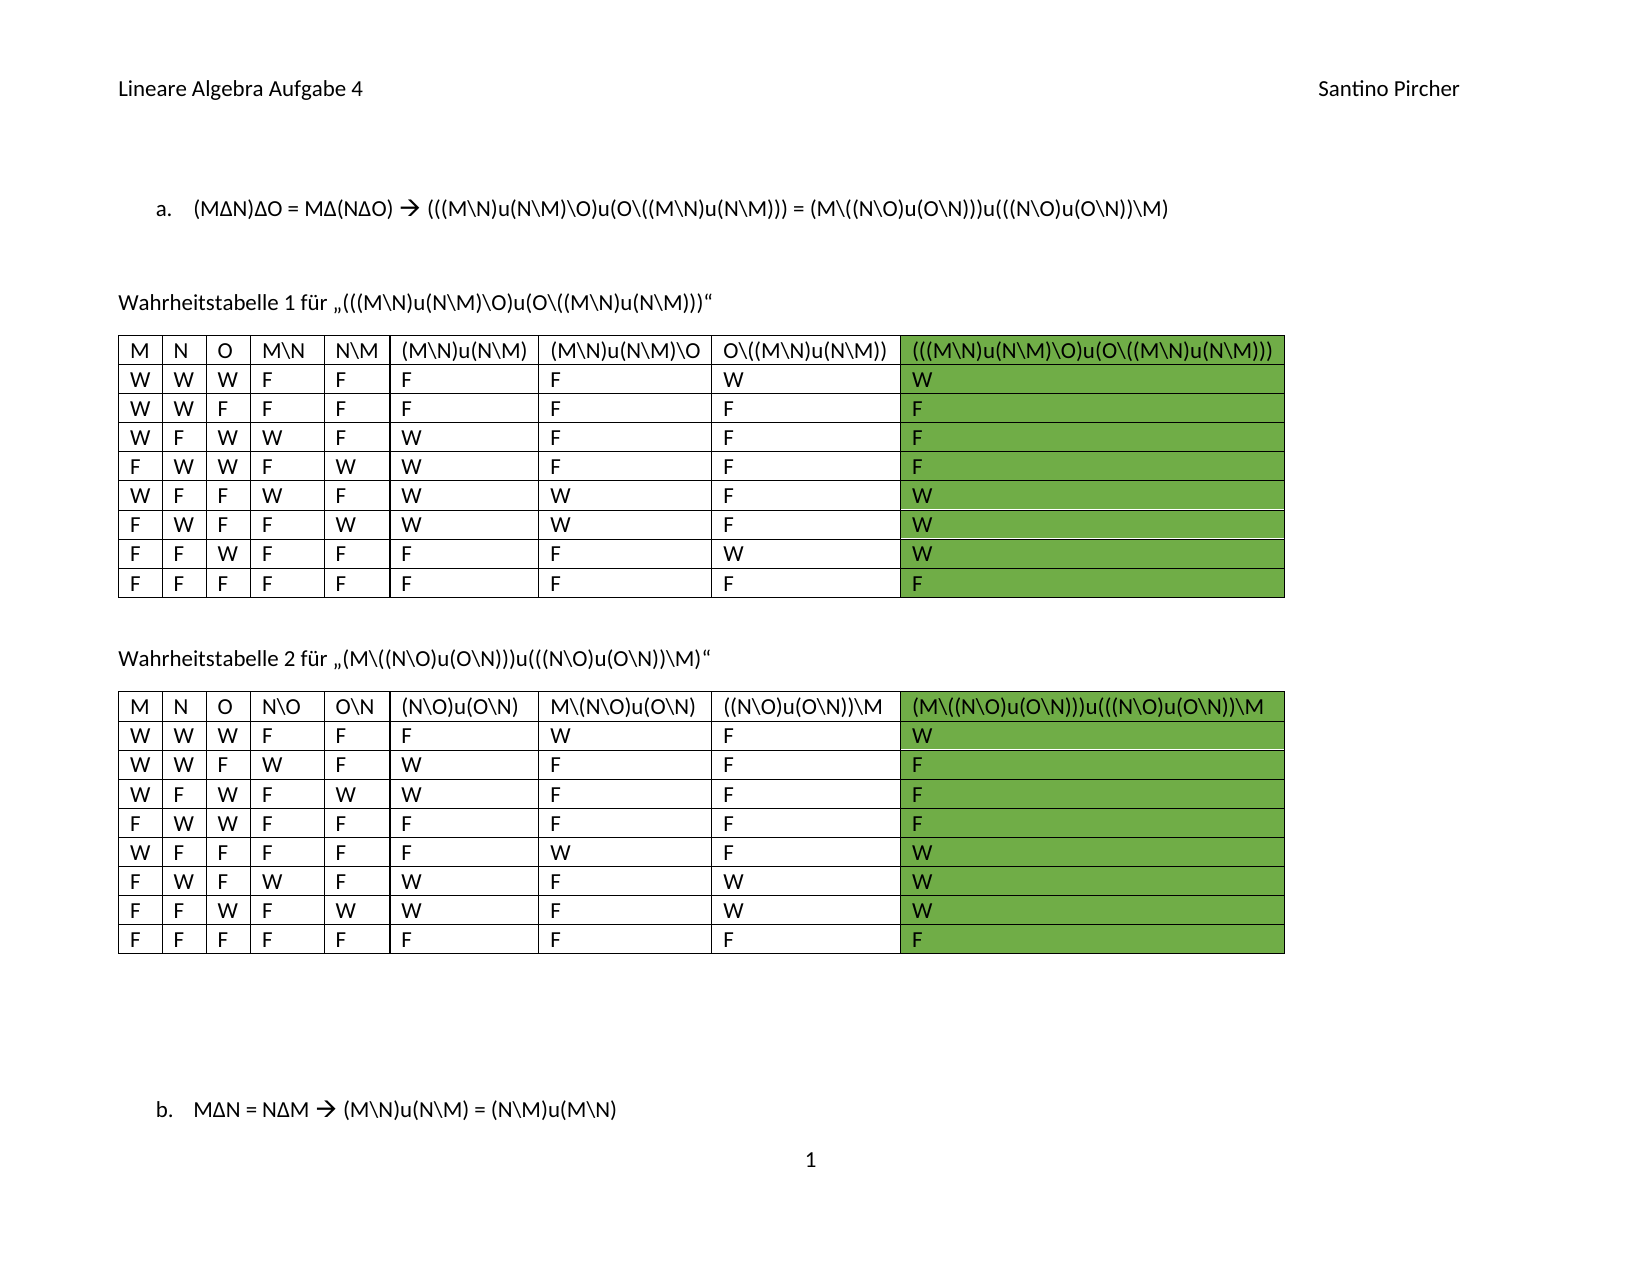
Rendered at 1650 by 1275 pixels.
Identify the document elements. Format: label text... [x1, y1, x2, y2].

table_cell W [325, 780, 389, 808]
table_header ((N\O)u(O\N))\M [712, 692, 900, 721]
table_cell F [163, 838, 206, 866]
table_cell F [163, 780, 206, 808]
table_cell W [251, 867, 324, 895]
table_cell F [325, 838, 389, 866]
table_cell W [325, 511, 389, 538]
table_cell W [391, 867, 538, 895]
table_cell F [119, 540, 162, 568]
table_cell F [119, 511, 162, 538]
table_cell W [207, 896, 250, 924]
table_header (M\N)u(N\M) [391, 336, 538, 364]
table_header (M\((N\O)u(O\N)))u(((N\O)u(O\N))\M [901, 692, 1284, 721]
table_cell F [119, 809, 162, 837]
table_cell W [207, 423, 250, 451]
table_cell W [391, 423, 538, 451]
table_cell W [119, 365, 162, 393]
table_cell F [163, 540, 206, 568]
table_header O [207, 336, 250, 364]
table_cell F [539, 365, 711, 393]
table_cell F [712, 569, 900, 597]
table_cell W [163, 365, 206, 393]
table_cell F [712, 722, 900, 749]
table_cell F [539, 394, 711, 422]
table_cell F [391, 540, 538, 568]
table_cell F [539, 540, 711, 568]
table_cell F [163, 569, 206, 597]
table_cell F [901, 780, 1284, 808]
table_cell F [119, 925, 162, 953]
table_cell F [207, 394, 250, 422]
table_cell W [901, 511, 1284, 538]
table_cell F [391, 722, 538, 749]
table_header M\N [251, 336, 324, 364]
table_cell W [119, 751, 162, 779]
table_cell F [251, 569, 324, 597]
table_cell W [251, 751, 324, 779]
table_cell F [207, 838, 250, 866]
table_cell W [163, 452, 206, 480]
table_cell F [712, 481, 900, 509]
table_cell F [539, 780, 711, 808]
table_cell W [391, 780, 538, 808]
table_cell W [163, 809, 206, 837]
table_cell W [119, 481, 162, 509]
table_cell F [119, 896, 162, 924]
table_cell W [251, 481, 324, 509]
table_cell F [539, 925, 711, 953]
table_cell W [901, 481, 1284, 509]
table_cell F [901, 809, 1284, 837]
table_cell F [539, 809, 711, 837]
table_cell F [207, 511, 250, 538]
table_cell F [325, 751, 389, 779]
table_cell W [163, 511, 206, 538]
table_cell F [901, 394, 1284, 422]
table_cell F [712, 809, 900, 837]
table_cell F [712, 838, 900, 866]
text Wahrheitstabelle 1 für „(((M\N)u(N\M)\O)u(O\((M\N)u(N\M)))“ [118, 288, 1502, 316]
table_cell F [251, 540, 324, 568]
table_cell F [325, 809, 389, 837]
table_cell W [325, 452, 389, 480]
table_cell F [325, 925, 389, 953]
table_cell W [901, 540, 1284, 568]
table_cell F [539, 569, 711, 597]
table_header N [163, 336, 206, 364]
table_cell F [391, 365, 538, 393]
table_cell W [391, 751, 538, 779]
table_cell W [712, 867, 900, 895]
list M∆N = N∆M (M\N)u(N\M) = (N\M)u(M\N) [156, 1095, 1502, 1123]
table_header (N\O)u(O\N) [391, 692, 538, 721]
table_cell F [251, 722, 324, 749]
table_cell W [325, 896, 389, 924]
table_cell W [163, 722, 206, 749]
table_cell W [712, 365, 900, 393]
table_cell F [901, 751, 1284, 779]
table_cell F [712, 423, 900, 451]
table_cell F [325, 365, 389, 393]
table_cell F [712, 511, 900, 538]
table_cell W [391, 481, 538, 509]
table_cell W [207, 780, 250, 808]
table_cell F [163, 896, 206, 924]
table_header M [119, 336, 162, 364]
table_cell F [325, 540, 389, 568]
table_cell W [163, 394, 206, 422]
table_cell F [207, 925, 250, 953]
table_cell F [119, 867, 162, 895]
table_cell F [539, 867, 711, 895]
table_header (M\N)u(N\M)\O [539, 336, 711, 364]
table_cell F [712, 780, 900, 808]
table_cell F [325, 569, 389, 597]
table_cell F [901, 569, 1284, 597]
table_cell W [901, 365, 1284, 393]
table_cell W [119, 780, 162, 808]
table_cell F [163, 481, 206, 509]
table_cell F [251, 809, 324, 837]
table_cell W [207, 809, 250, 837]
table_cell F [163, 925, 206, 953]
list (M∆N)∆O = M∆(N∆O) (((M\N)u(N\M)\O)u(O\((M\N)u(N\M))) = (M\((N\O)u(O\N)))u(((N\O)u(O\N))\M) [156, 194, 1502, 222]
table_cell F [251, 511, 324, 538]
table_header N\M [325, 336, 389, 364]
table_cell F [325, 722, 389, 749]
table_cell F [712, 751, 900, 779]
table_cell W [207, 722, 250, 749]
table_cell F [207, 751, 250, 779]
table_cell F [251, 780, 324, 808]
table_cell W [901, 867, 1284, 895]
table_cell F [712, 452, 900, 480]
table_cell F [251, 896, 324, 924]
table_cell W [163, 867, 206, 895]
table_cell W [207, 365, 250, 393]
table_header O\((M\N)u(N\M)) [712, 336, 900, 364]
table_cell W [901, 838, 1284, 866]
table_cell F [251, 365, 324, 393]
table_cell F [901, 925, 1284, 953]
table_cell F [251, 394, 324, 422]
table_cell F [712, 394, 900, 422]
table_cell W [539, 722, 711, 749]
table_cell F [207, 569, 250, 597]
table_cell F [251, 452, 324, 480]
table_header O [207, 692, 250, 721]
table_cell F [539, 452, 711, 480]
table_cell W [251, 423, 324, 451]
table_header M\(N\O)u(O\N) [539, 692, 711, 721]
table_cell W [119, 722, 162, 749]
table_cell F [119, 452, 162, 480]
table_header M [119, 692, 162, 721]
table_cell W [119, 423, 162, 451]
table_cell W [391, 511, 538, 538]
table_cell W [207, 452, 250, 480]
table_cell F [251, 925, 324, 953]
table_cell F [325, 423, 389, 451]
table_cell W [207, 540, 250, 568]
table_cell F [251, 838, 324, 866]
table_cell W [539, 511, 711, 538]
table_cell W [539, 838, 711, 866]
table_cell F [325, 481, 389, 509]
table_cell W [712, 896, 900, 924]
text Wahrheitstabelle 2 für „(M\((N\O)u(O\N)))u(((N\O)u(O\N))\M)“ [118, 644, 1502, 673]
table_cell F [119, 569, 162, 597]
table_cell F [539, 751, 711, 779]
table_header O\N [325, 692, 389, 721]
table_cell W [901, 896, 1284, 924]
table_cell W [391, 452, 538, 480]
table_cell W [163, 751, 206, 779]
table_cell F [207, 867, 250, 895]
table_cell F [539, 423, 711, 451]
table_cell W [119, 838, 162, 866]
table_header N [163, 692, 206, 721]
table_cell W [119, 394, 162, 422]
table_cell W [712, 540, 900, 568]
table_cell F [163, 423, 206, 451]
table_cell F [901, 452, 1284, 480]
table_cell F [391, 809, 538, 837]
table_cell F [391, 569, 538, 597]
table_cell F [539, 896, 711, 924]
table_cell F [391, 394, 538, 422]
table_cell F [901, 423, 1284, 451]
table_cell F [325, 867, 389, 895]
table_cell W [539, 481, 711, 509]
table_cell F [325, 394, 389, 422]
table_cell F [391, 925, 538, 953]
table_cell W [391, 896, 538, 924]
table_header N\O [251, 692, 324, 721]
table_cell F [712, 925, 900, 953]
table_header (((M\N)u(N\M)\O)u(O\((M\N)u(N\M))) [901, 336, 1284, 364]
table_cell F [391, 838, 538, 866]
table_cell F [207, 481, 250, 509]
table_cell W [901, 722, 1284, 749]
